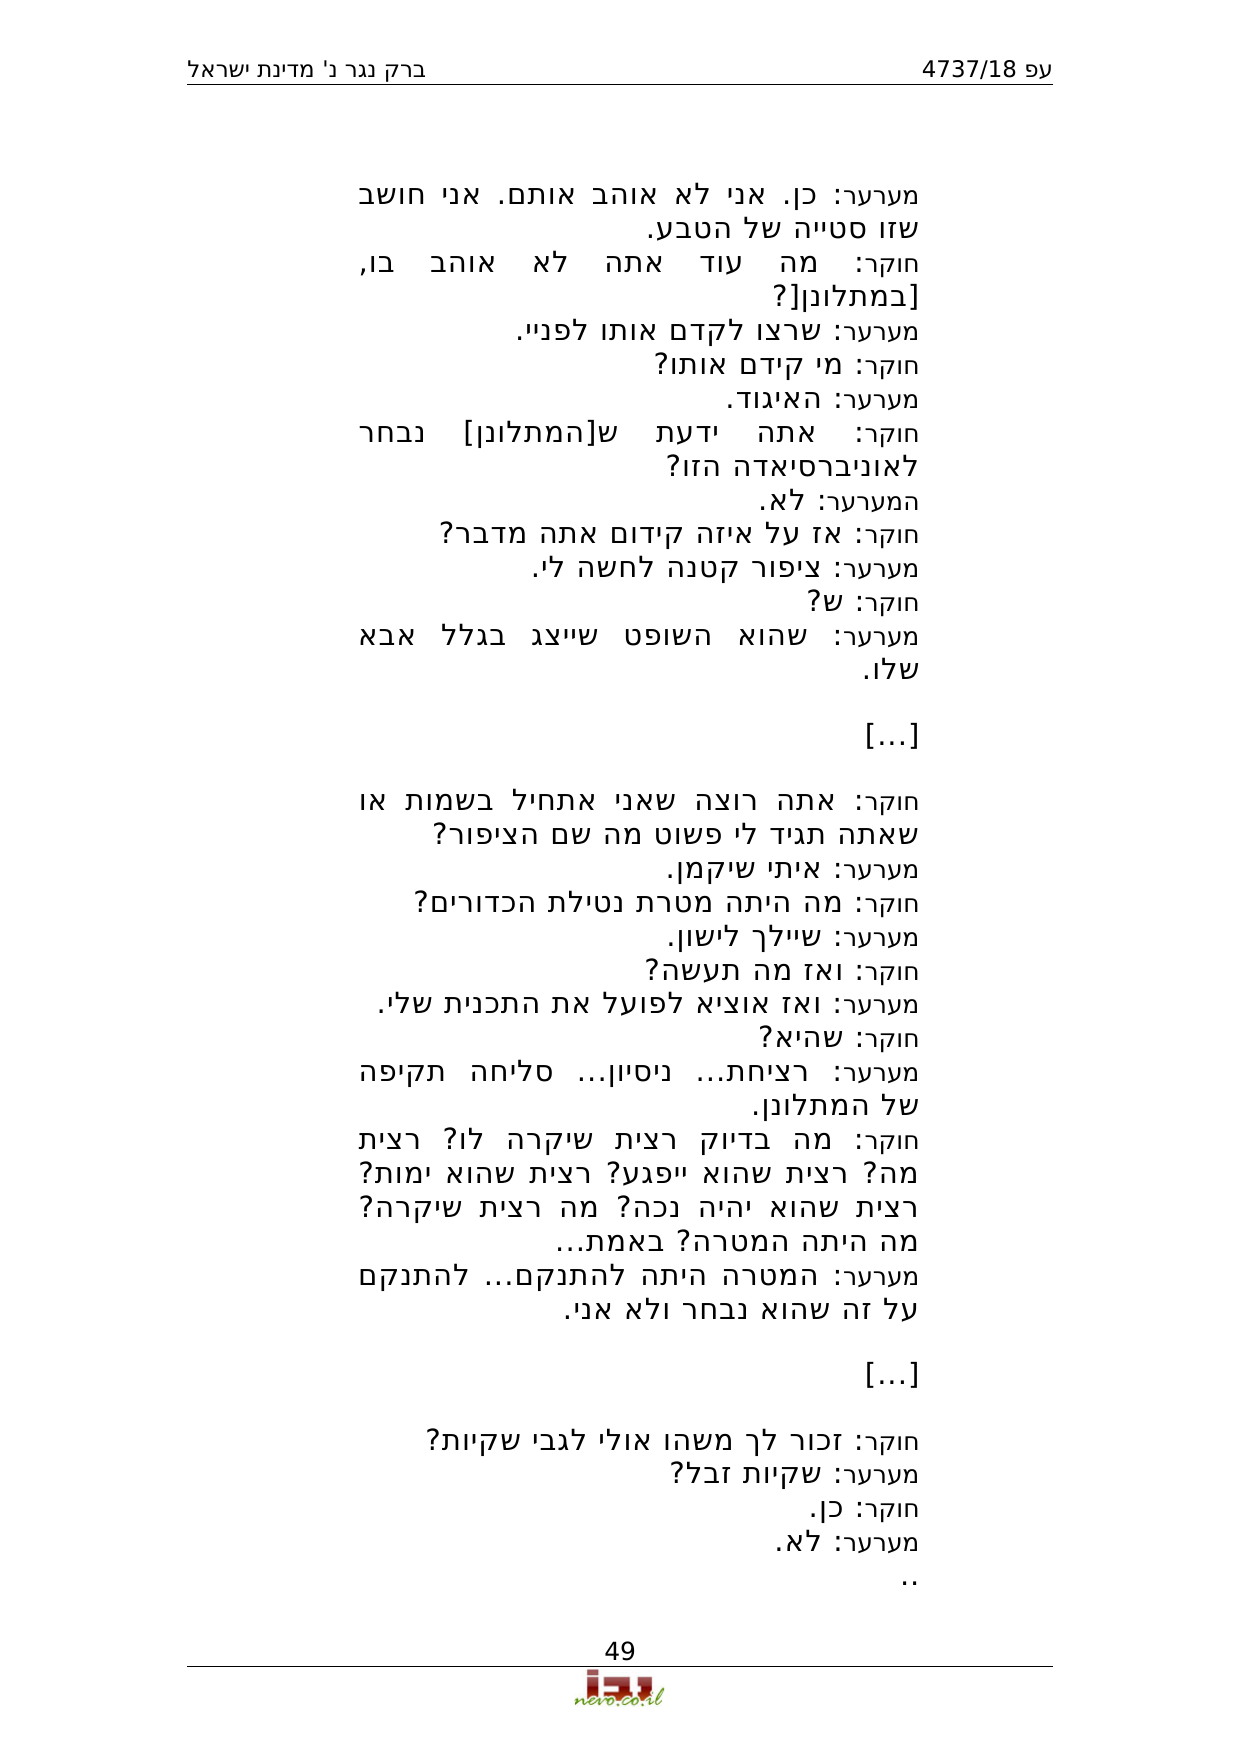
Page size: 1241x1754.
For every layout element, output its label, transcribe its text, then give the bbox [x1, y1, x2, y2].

text מערער: שהוא השופט שייצג בגלל אבא שלו. [358, 619, 919, 687]
text חוקר: מה בדיוק רצית שיקרה לו? רצית מה? רצית שהוא ייפגע? רצית שהוא ימות? רצית שהוא יהיה נכה? מה רצית שיקרה? מה היתה המטרה? באמת... [358, 1123, 919, 1258]
text חוקר: אז על איזה קידום אתה מדבר? [358, 517, 919, 551]
text מערער: האיגוד. [358, 381, 919, 415]
text מערער: ואז אוציא לפועל את התכנית שלי. [358, 987, 919, 1021]
text מערער: שרצו לקדם אותו לפניי. [358, 313, 919, 347]
text חוקר: מה עוד אתה לא אוהב בו, [במתלונן[? [358, 245, 919, 313]
text חוקר: כן. [358, 1491, 919, 1525]
text חוקר: זכור לך משהו אולי לגבי שקיות? [358, 1423, 919, 1457]
text מערער: איתי שיקמן. [358, 851, 919, 885]
text מערער: המטרה היתה להתנקם... להתנקם על זה שהוא נבחר ולא אני. [358, 1258, 919, 1326]
text חוקר: אתה רוצה שאני אתחיל בשמות או שאתה תגיד לי פשוט מה שם הציפור? [358, 783, 919, 851]
text חוקר: ואז מה תעשה? [358, 953, 919, 987]
text מערער: שקיות זבל? [358, 1457, 919, 1491]
text חוקר: מי קידם אותו? [358, 347, 919, 381]
text .. [358, 1559, 919, 1593]
picture [574, 1669, 666, 1707]
text חוקר: שהיא? [358, 1021, 919, 1055]
text המערער: לא. [358, 483, 919, 517]
text [...] [358, 1358, 919, 1392]
text [...] [358, 718, 919, 752]
text חוקר: אתה ידעת ש[המתלונן] נבחר לאוניברסיאדה הזו? [358, 415, 919, 483]
text חוקר: ש? [358, 585, 919, 619]
text חוקר: מה היתה מטרת נטילת הכדורים? [358, 885, 919, 919]
text מערער: כן. אני לא אוהב אותם. אני חושב שזו סטייה של הטבע. [358, 177, 919, 245]
text מערער: לא. [358, 1525, 919, 1559]
text מערער: שיילך לישון. [358, 919, 919, 953]
text מערער: ציפור קטנה לחשה לי. [358, 551, 919, 585]
text מערער: רציחת... ניסיון... סליחה תקיפה של המתלונן. [358, 1055, 919, 1123]
